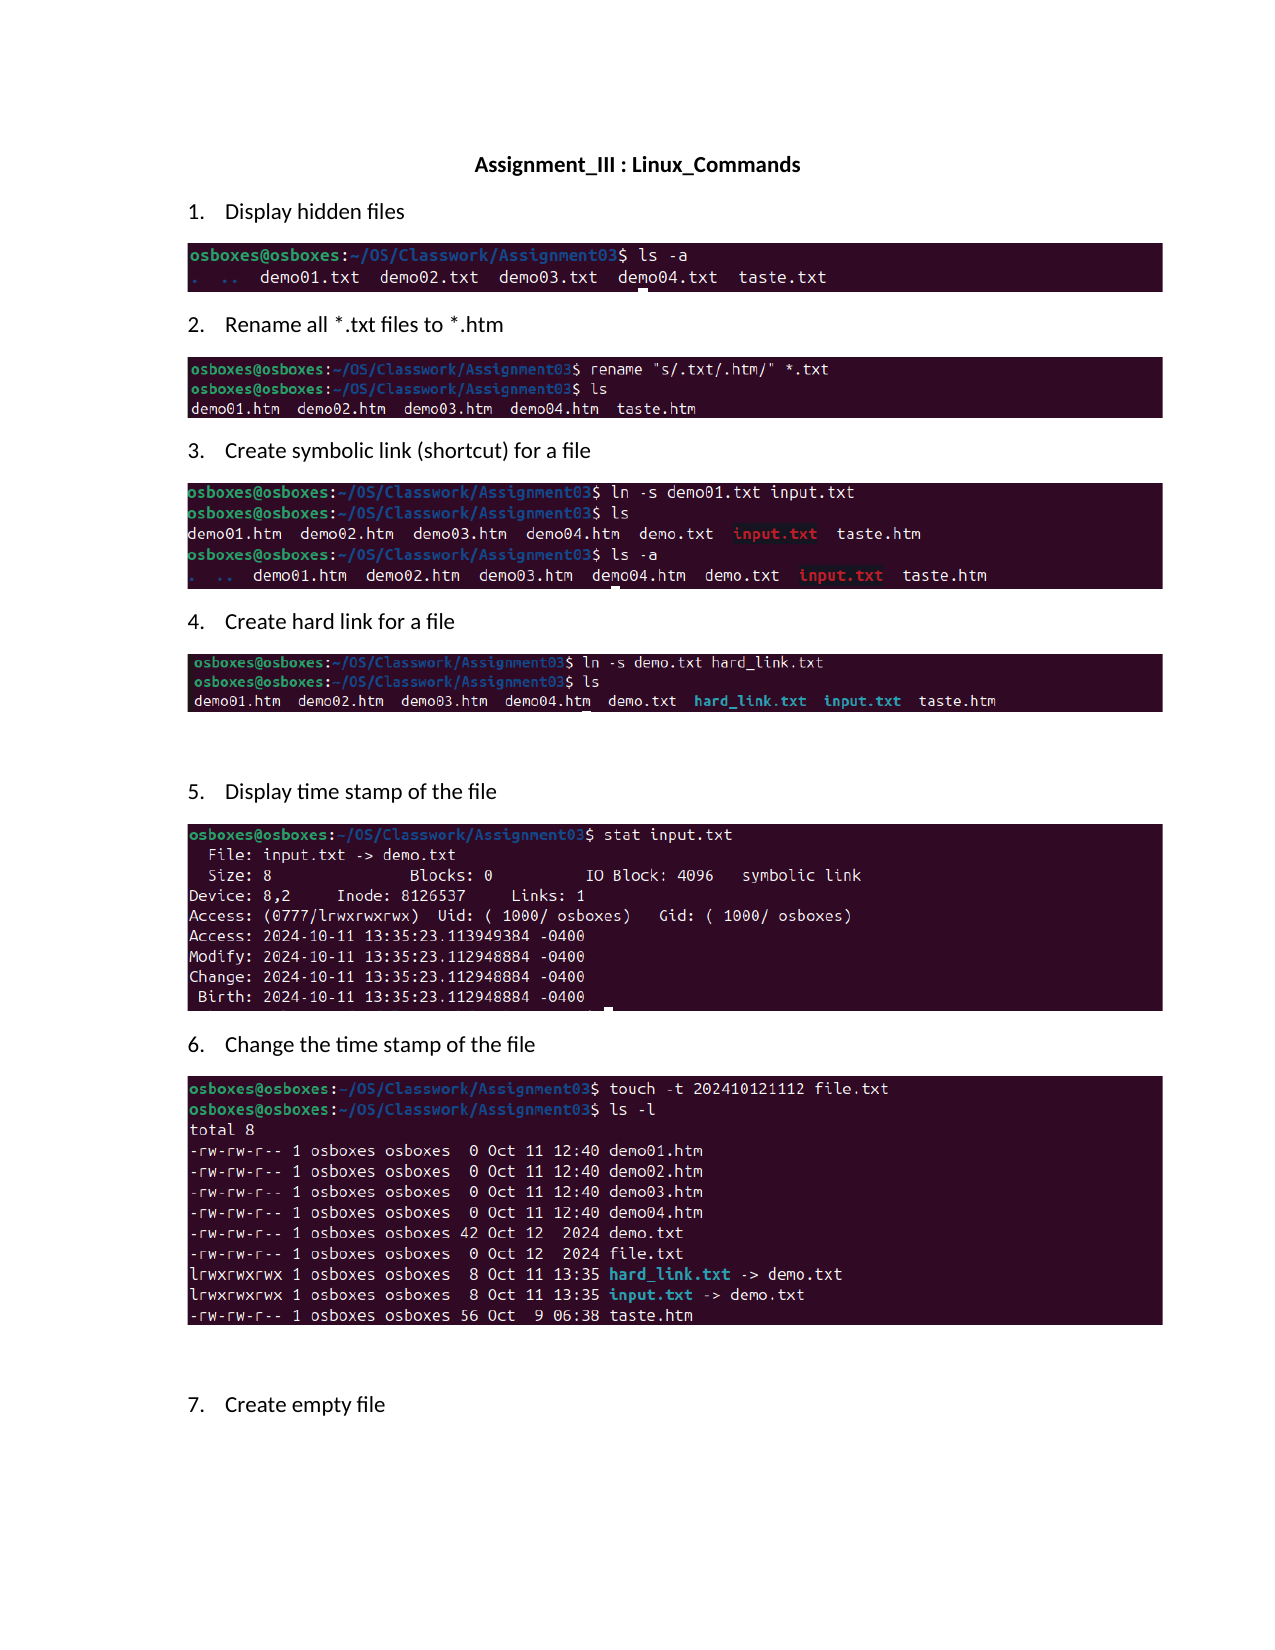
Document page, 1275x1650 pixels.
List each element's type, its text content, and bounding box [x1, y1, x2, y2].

picture [187, 243, 1163, 292]
picture [187, 824, 1163, 1011]
list Create symbolic link (shortcut) for a file [187, 436, 1125, 464]
list Display time stamp of the file [187, 777, 1125, 806]
list Rename all *.txt files to *.htm [187, 310, 1125, 338]
list Change the time stamp of the file [187, 1030, 1125, 1058]
list Create hard link for a file [187, 607, 1125, 635]
picture [187, 483, 1163, 589]
text Assignment_III : Linux_Commands [150, 150, 1125, 178]
list Display hidden files [187, 197, 1125, 225]
picture [187, 654, 1163, 712]
list Create empty file [187, 1390, 1125, 1418]
picture [187, 357, 1163, 418]
picture [187, 1076, 1163, 1325]
